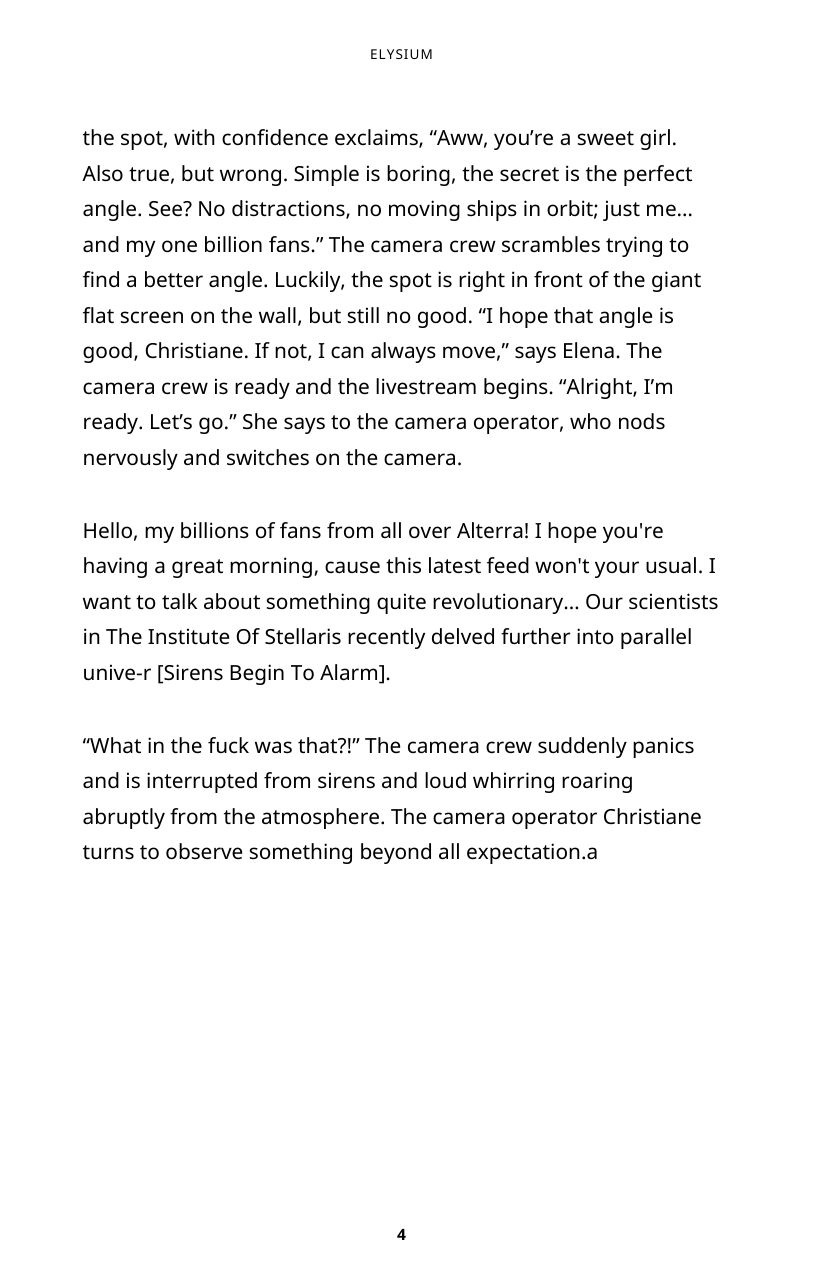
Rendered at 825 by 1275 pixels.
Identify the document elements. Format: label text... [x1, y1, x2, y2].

text Hello, my billions of fans from all over Alterra! I hope you're having a great morning, cause this latest feed won't your usual. I want to talk about something quite revolutionary… Our scientists in The Institute Of Stellaris recently delved further into parallel unive-r [Sirens Begin To Alarm]. [82, 516, 720, 686]
text “What in the fuck was that?!” The camera crew suddenly panics and is interrupted from sirens and loud whirring roaring abruptly from the atmosphere. The camera operator Christiane turns to observe something beyond all expectation.a [82, 731, 720, 866]
